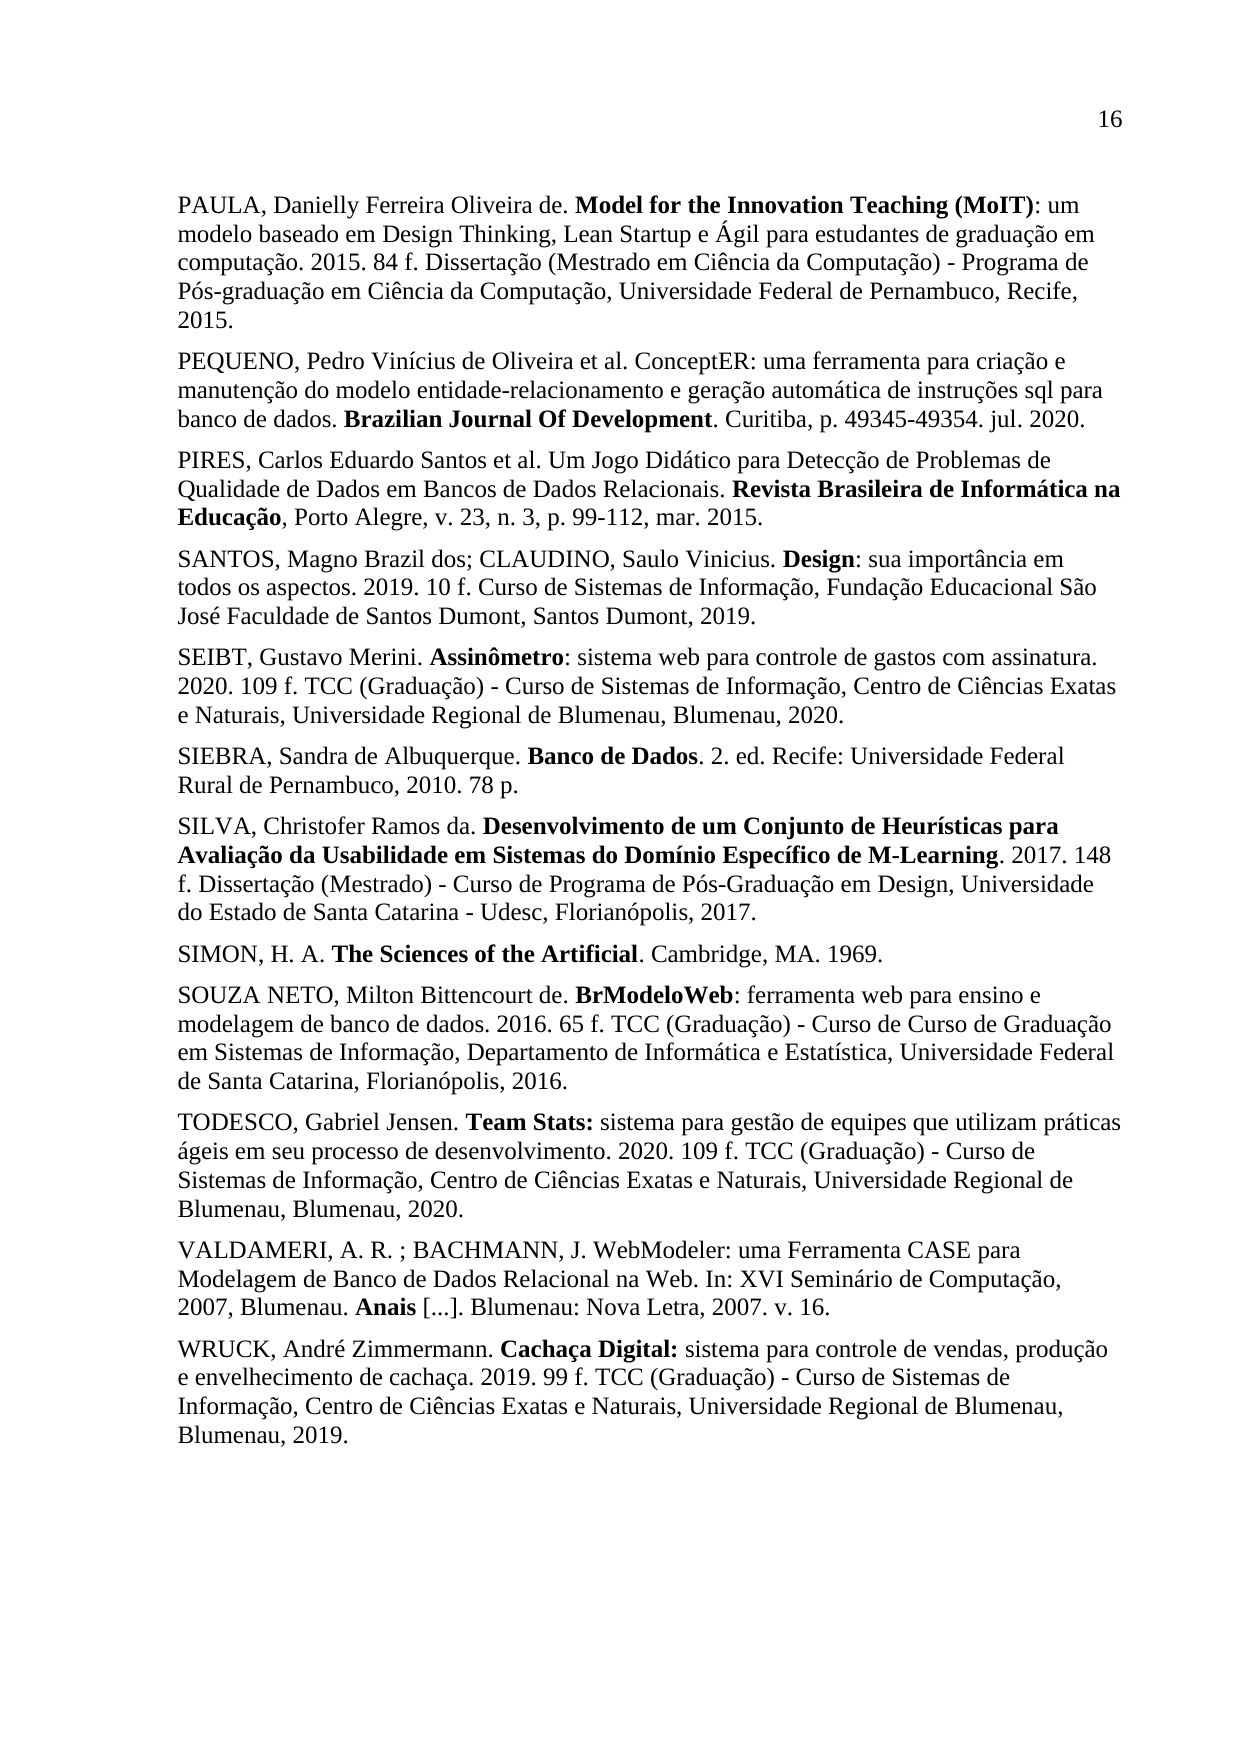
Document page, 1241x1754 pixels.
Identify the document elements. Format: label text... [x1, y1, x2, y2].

text PAULA, Danielly Ferreira Oliveira de. Model for the Innovation Teaching (MoIT): um modelo baseado em Design Thinking, Lean Startup e Ágil para estudantes de graduação em computação. 2015. 84 f. Dissertação (Mestrado em Ciência da Computação) - Programa de Pós-graduação em Ciência da Computação, Universidade Federal de Pernambuco, Recife, 2015. [177, 190, 1122, 334]
text TODESCO, Gabriel Jensen. Team Stats: sistema para gestão de equipes que utilizam práticas ágeis em seu processo de desenvolvimento. 2020. 109 f. TCC (Graduação) - Curso de Sistemas de Informação, Centro de Ciências Exatas e Naturais, Universidade Regional de Blumenau, Blumenau, 2020. [177, 1107, 1122, 1222]
text SIMON, H. A. The Sciences of the Artificial. Cambridge, MA. 1969. [177, 939, 1122, 967]
text PIRES, Carlos Eduardo Santos et al. Um Jogo Didático para Detecção de Problemas de Qualidade de Dados em Bancos de Dados Relacionais. Revista Brasileira de Informática na Educação, Porto Alegre, v. 23, n. 3, p. 99-112, mar. 2015. [177, 445, 1122, 531]
text WRUCK, André Zimmermann. Cachaça Digital: sistema para controle de vendas, produção e envelhecimento de cachaça. 2019. 99 f. TCC (Graduação) - Curso de Sistemas de Informação, Centro de Ciências Exatas e Naturais, Universidade Regional de Blumenau, Blumenau, 2019. [177, 1334, 1122, 1449]
text SEIBT, Gustavo Merini. Assinômetro: sistema web para controle de gastos com assinatura. 2020. 109 f. TCC (Graduação) - Curso de Sistemas de Informação, Centro de Ciências Exatas e Naturais, Universidade Regional de Blumenau, Blumenau, 2020. [177, 642, 1122, 729]
text PEQUENO, Pedro Vinícius de Oliveira et al. ConceptER: uma ferramenta para criação e manutenção do modelo entidade-relacionamento e geração automática de instruções sql para banco de dados. Brazilian Journal Of Development. Curitiba, p. 49345-49354. jul. 2020. [177, 346, 1122, 432]
text VALDAMERI, A. R. ; BACHMANN, J. WebModeler: uma Ferramenta CASE para Modelagem de Banco de Dados Relacional na Web. In: XVI Seminário de Computação, 2007, Blumenau. Anais [...]. Blumenau: Nova Letra, 2007. v. 16. [177, 1235, 1122, 1321]
text SILVA, Christofer Ramos da. Desenvolvimento de um Conjunto de Heurísticas para Avaliação da Usabilidade em Sistemas do Domínio Específico de M-Learning. 2017. 148 f. Dissertação (Mestrado) - Curso de Programa de Pós-Graduação em Design, Universidade do Estado de Santa Catarina - Udesc, Florianópolis, 2017. [177, 811, 1122, 926]
text SOUZA NETO, Milton Bittencourt de. BrModeloWeb: ferramenta web para ensino e modelagem de banco de dados. 2016. 65 f. TCC (Graduação) - Curso de Curso de Graduação em Sistemas de Informação, Departamento de Informática e Estatística, Universidade Federal de Santa Catarina, Florianópolis, 2016. [177, 980, 1122, 1095]
text SANTOS, Magno Brazil dos; CLAUDINO, Saulo Vinicius. Design: sua importância em todos os aspectos. 2019. 10 f. Curso de Sistemas de Informação, Fundação Educacional São José Faculdade de Santos Dumont, Santos Dumont, 2019. [177, 544, 1122, 630]
text SIEBRA, Sandra de Albuquerque. Banco de Dados. 2. ed. Recife: Universidade Federal Rural de Pernambuco, 2010. 78 p. [177, 741, 1122, 799]
